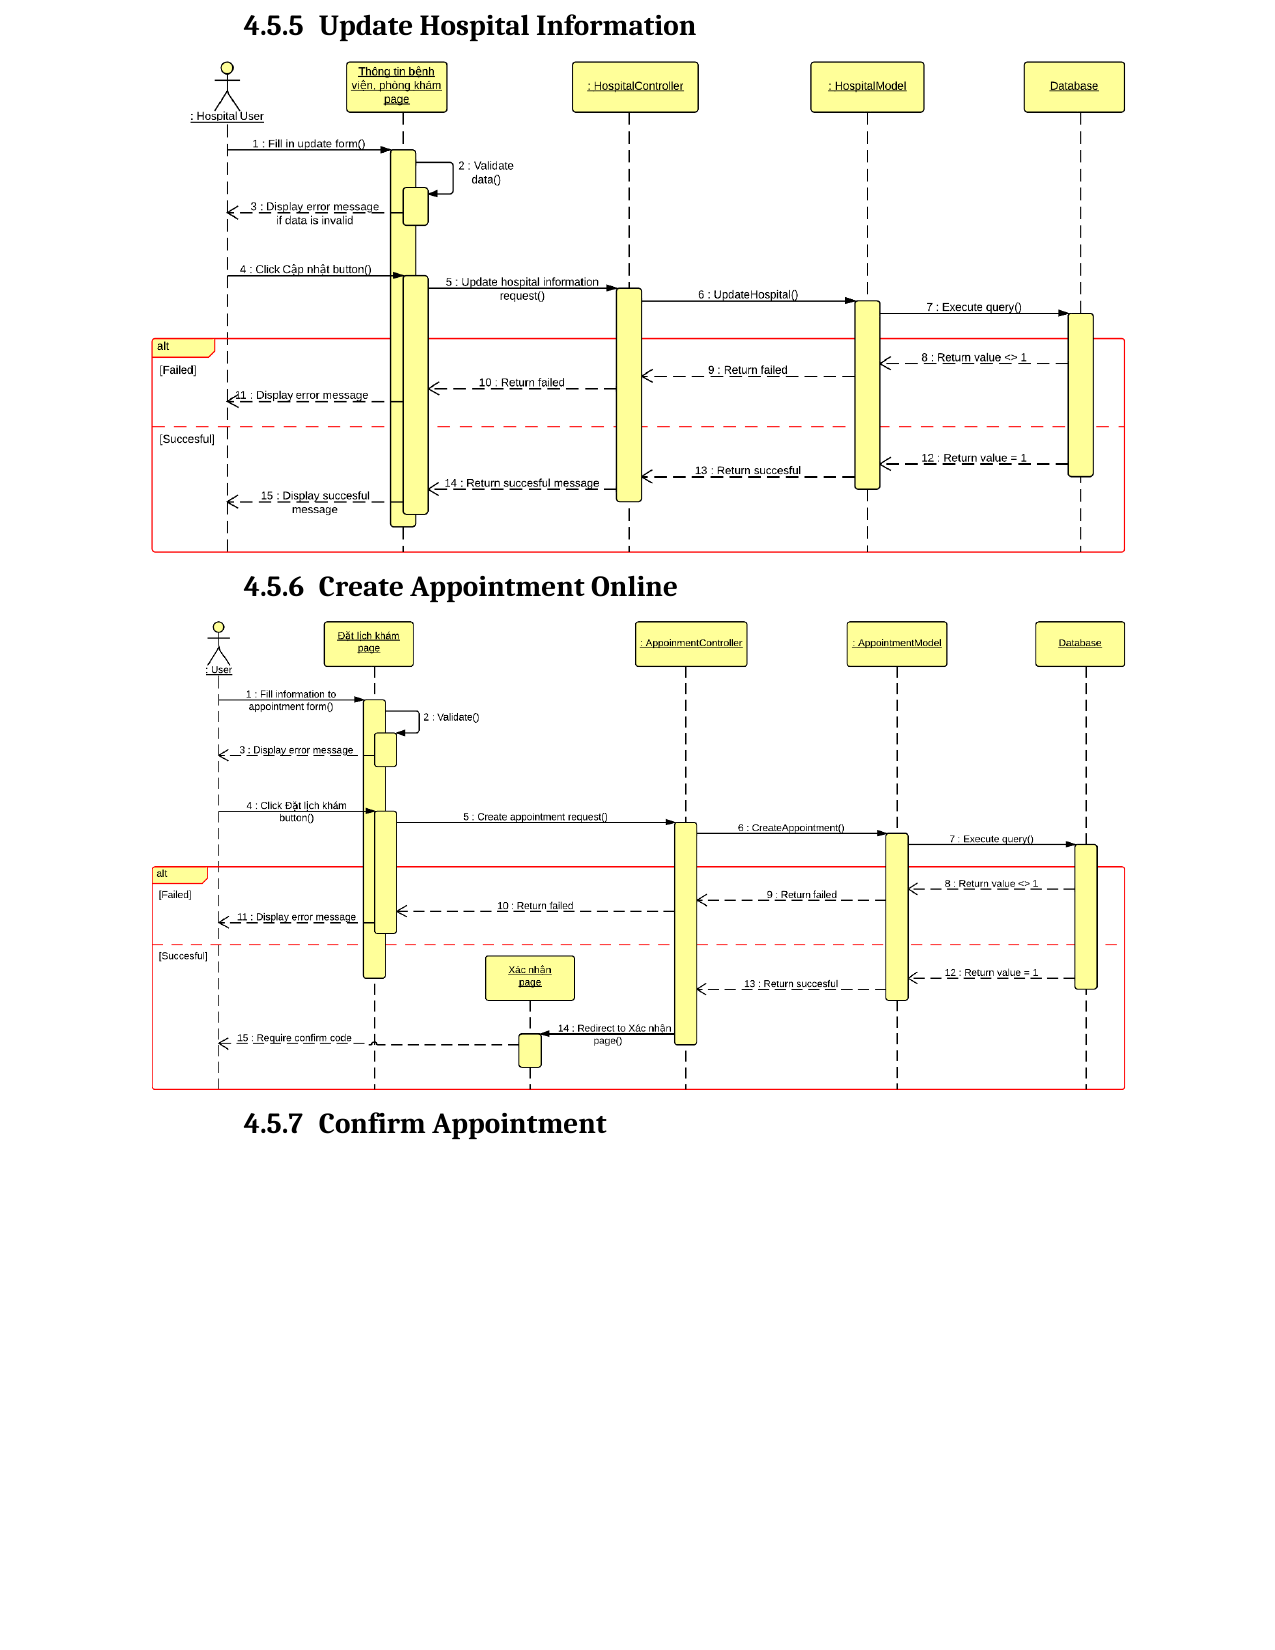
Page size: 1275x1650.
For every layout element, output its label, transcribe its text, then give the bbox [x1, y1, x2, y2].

list Confirm Appointment [244, 1107, 1125, 1141]
list Create Appointment Online [244, 570, 1125, 603]
picture [150, 621, 1125, 1091]
picture [150, 60, 1125, 554]
list Update Hospital Information [244, 9, 1125, 43]
